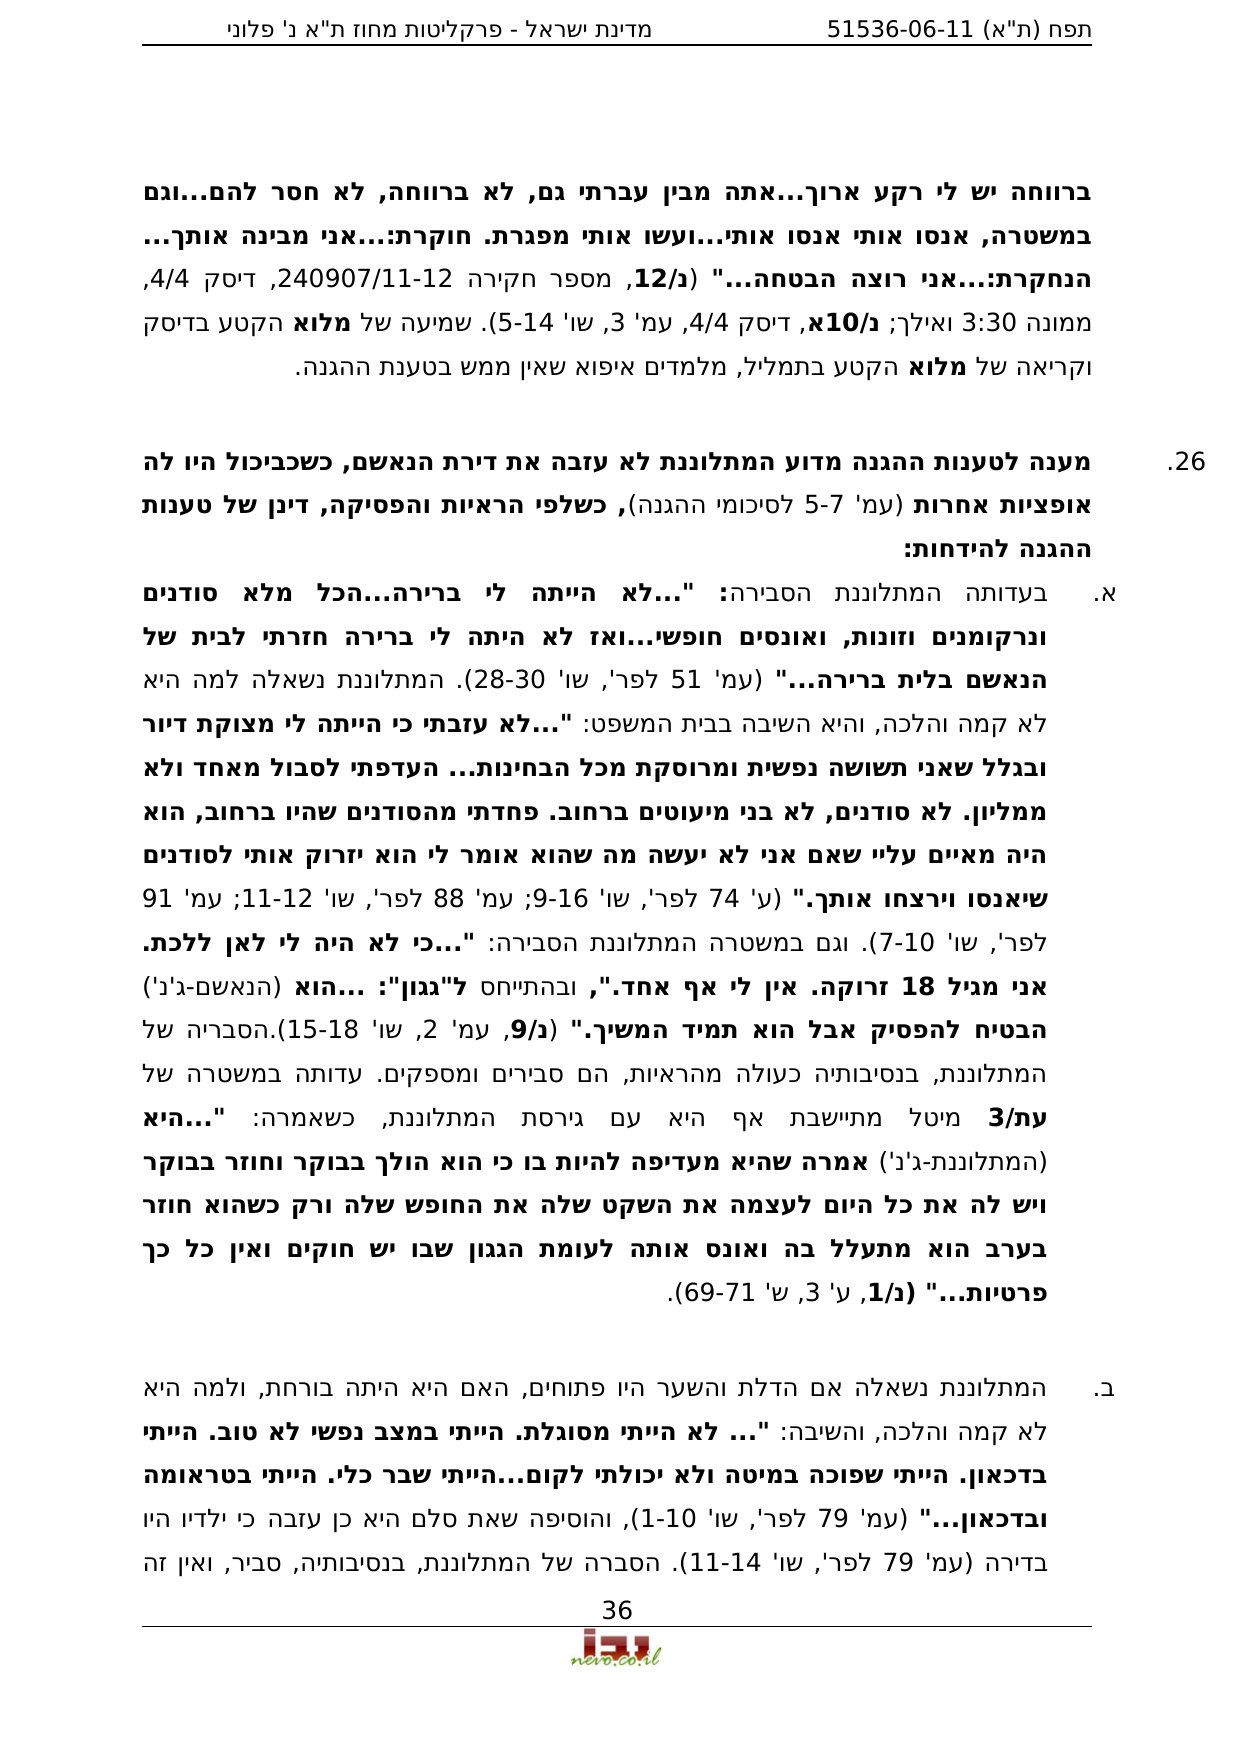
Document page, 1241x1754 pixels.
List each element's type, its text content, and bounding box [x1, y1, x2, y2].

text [142, 177, 1092, 381]
list בעדותה המתלוננת הסבירה: "...לא הייתה לי ברירה...הכל מלא סודנים ונרקומנים וזונות, ואונסים חופשי...ואז לא היתה לי ברירה חזרתי לבית של הנאשם בלית ברירה..." (עמ' 51 לפר', שו' 28-30). המתלוננת נשאלה למה היא לא קמה והלכה, והיא השיבה בבית המשפט: "...לא עזבתי כי הייתה לי מצוקת דיור ובגלל שאני תשושה נפשית ומרוסקת מכל הבחינות... העדפתי לסבול מאחד ולא ממליון. לא סודנים, לא בני מיעוטים ברחוב. פחדתי מהסודנים שהיו ברחוב, הוא היה מאיים עליי שאם אני לא יעשה מה שהוא אומר לי הוא יזרוק אותי לסודנים שיאנסו וירצחו אותך." (ע' 74 לפר', שו' 9-16; עמ' 88 לפר', שו' 11-12; עמ' 91 לפר', שו' 7-10). וגם במשטרה המתלוננת הסבירה: "...כי לא היה לי לאן ללכת. אני מגיל 18 זרוקה. אין לי אף אחד.", ובהתייחס ל"גגון": ...הוא (הנאשם-ג'נ') הבטיח להפסיק אבל הוא תמיד המשיך." (נ/9, עמ' 2, שו' 15-18).הסבריה של המתלוננת, בנסיבותיה כעולה מהראיות, הם סבירים ומספקים. עדותה במשטרה של עת/3 מיטל מתיישבת אף היא עם גירסת המתלוננת, כשאמרה: "...היא (המתלוננת-ג'נ') אמרה שהיא מעדיפה להיות בו כי הוא הולך בבוקר וחוזר בבוקר ויש לה את כל היום לעצמה את השקט שלה את החופש שלה ורק כשהוא חוזר בערב הוא מתעלל בה ואונס אותה לעומת הגגון שבו יש חוקים ואין כל כך פרטיות..." (נ/1, ע' 3, ש' 69-71). [142, 578, 1092, 1307]
list מענה לטענות ההגנה מדוע המתלוננת לא עזבה את דירת הנאשם, כשכביכול היו לה אופציות אחרות (עמ' 5-7 לסיכומי ההגנה), כשלפי הראיות והפסיקה, דינן של טענות ההגנה להידחות: [142, 447, 1166, 564]
picture [571, 1628, 663, 1667]
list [142, 1373, 1092, 1577]
